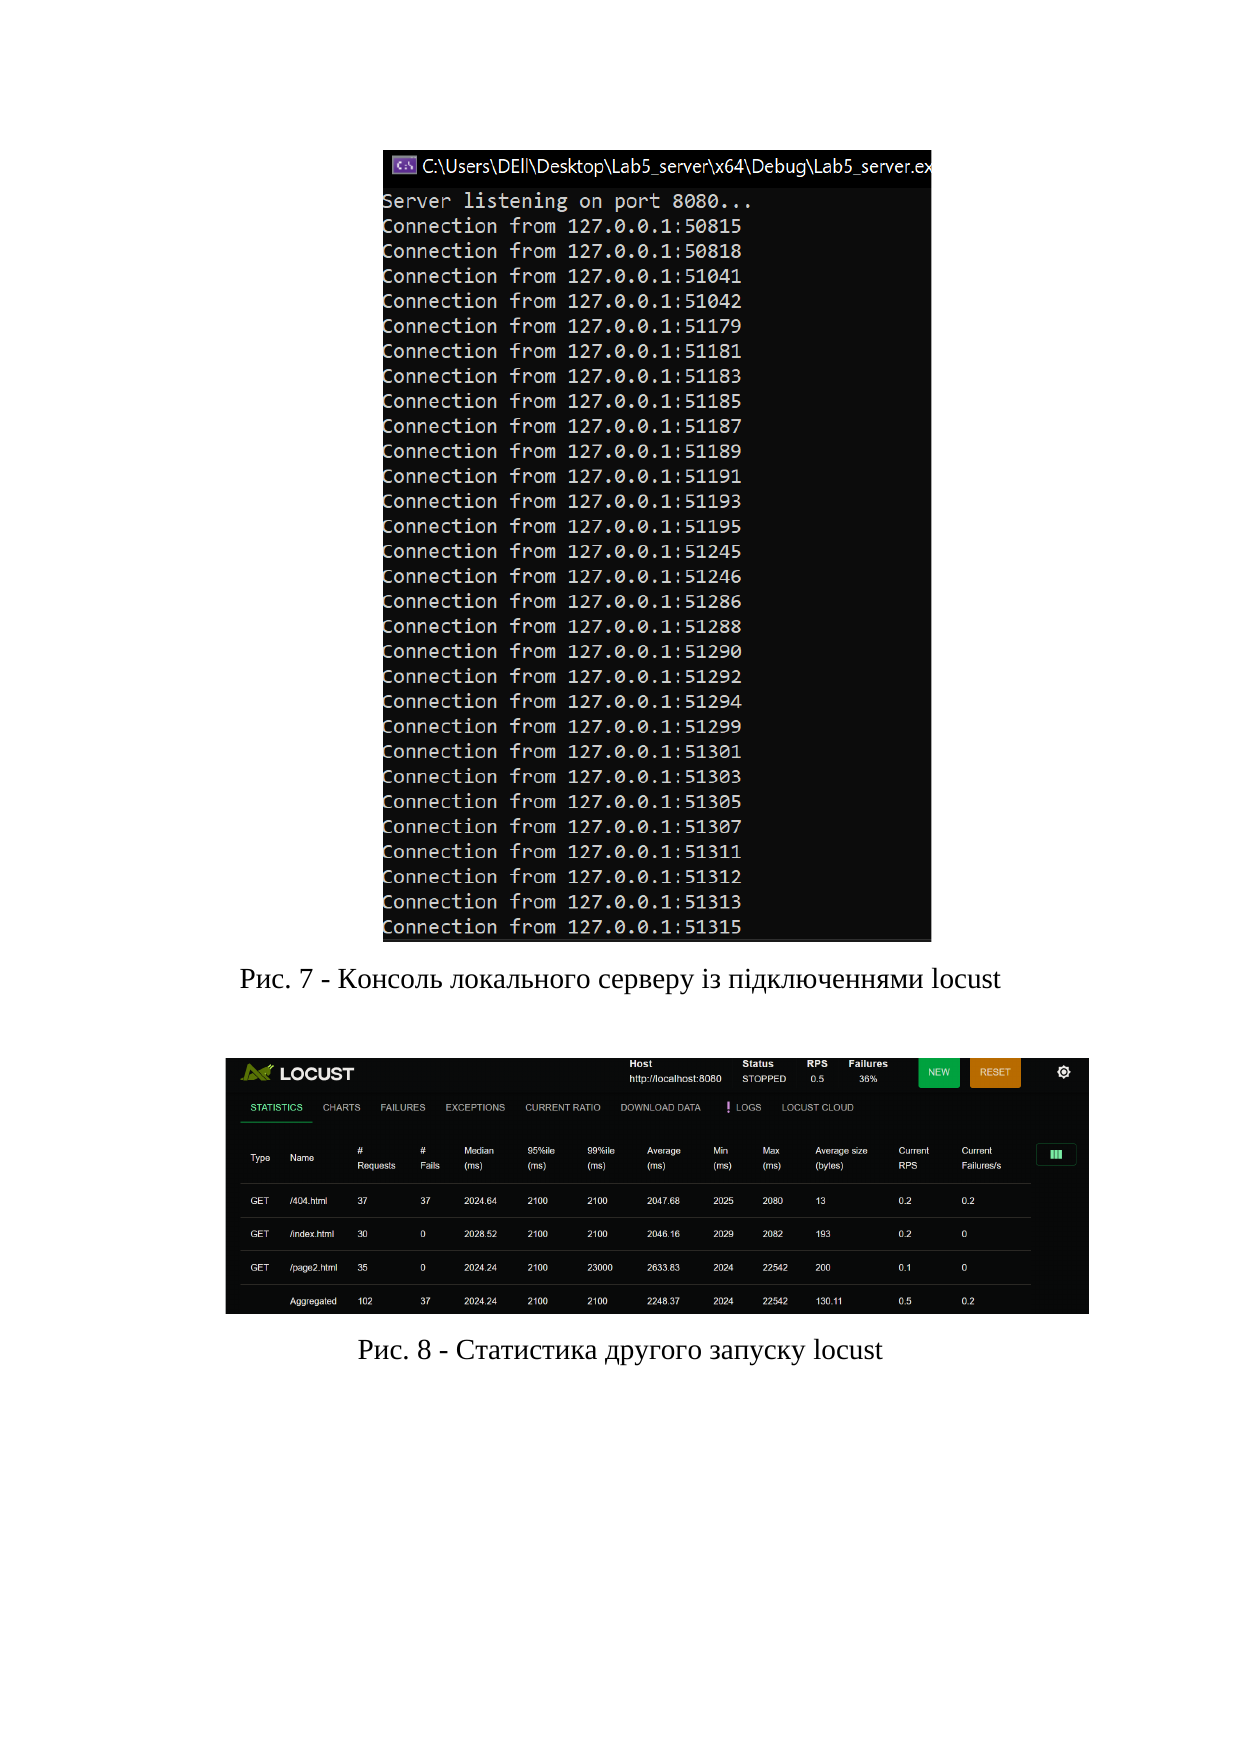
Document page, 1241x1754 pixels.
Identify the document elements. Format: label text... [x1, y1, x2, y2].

picture [383, 150, 932, 942]
text Рис. 7 - Консоль локального серверу із підключеннями locust [187, 961, 1053, 994]
text Рис. 8 - Статистика другого запуску locust [187, 1332, 1053, 1366]
picture [225, 1058, 1089, 1314]
